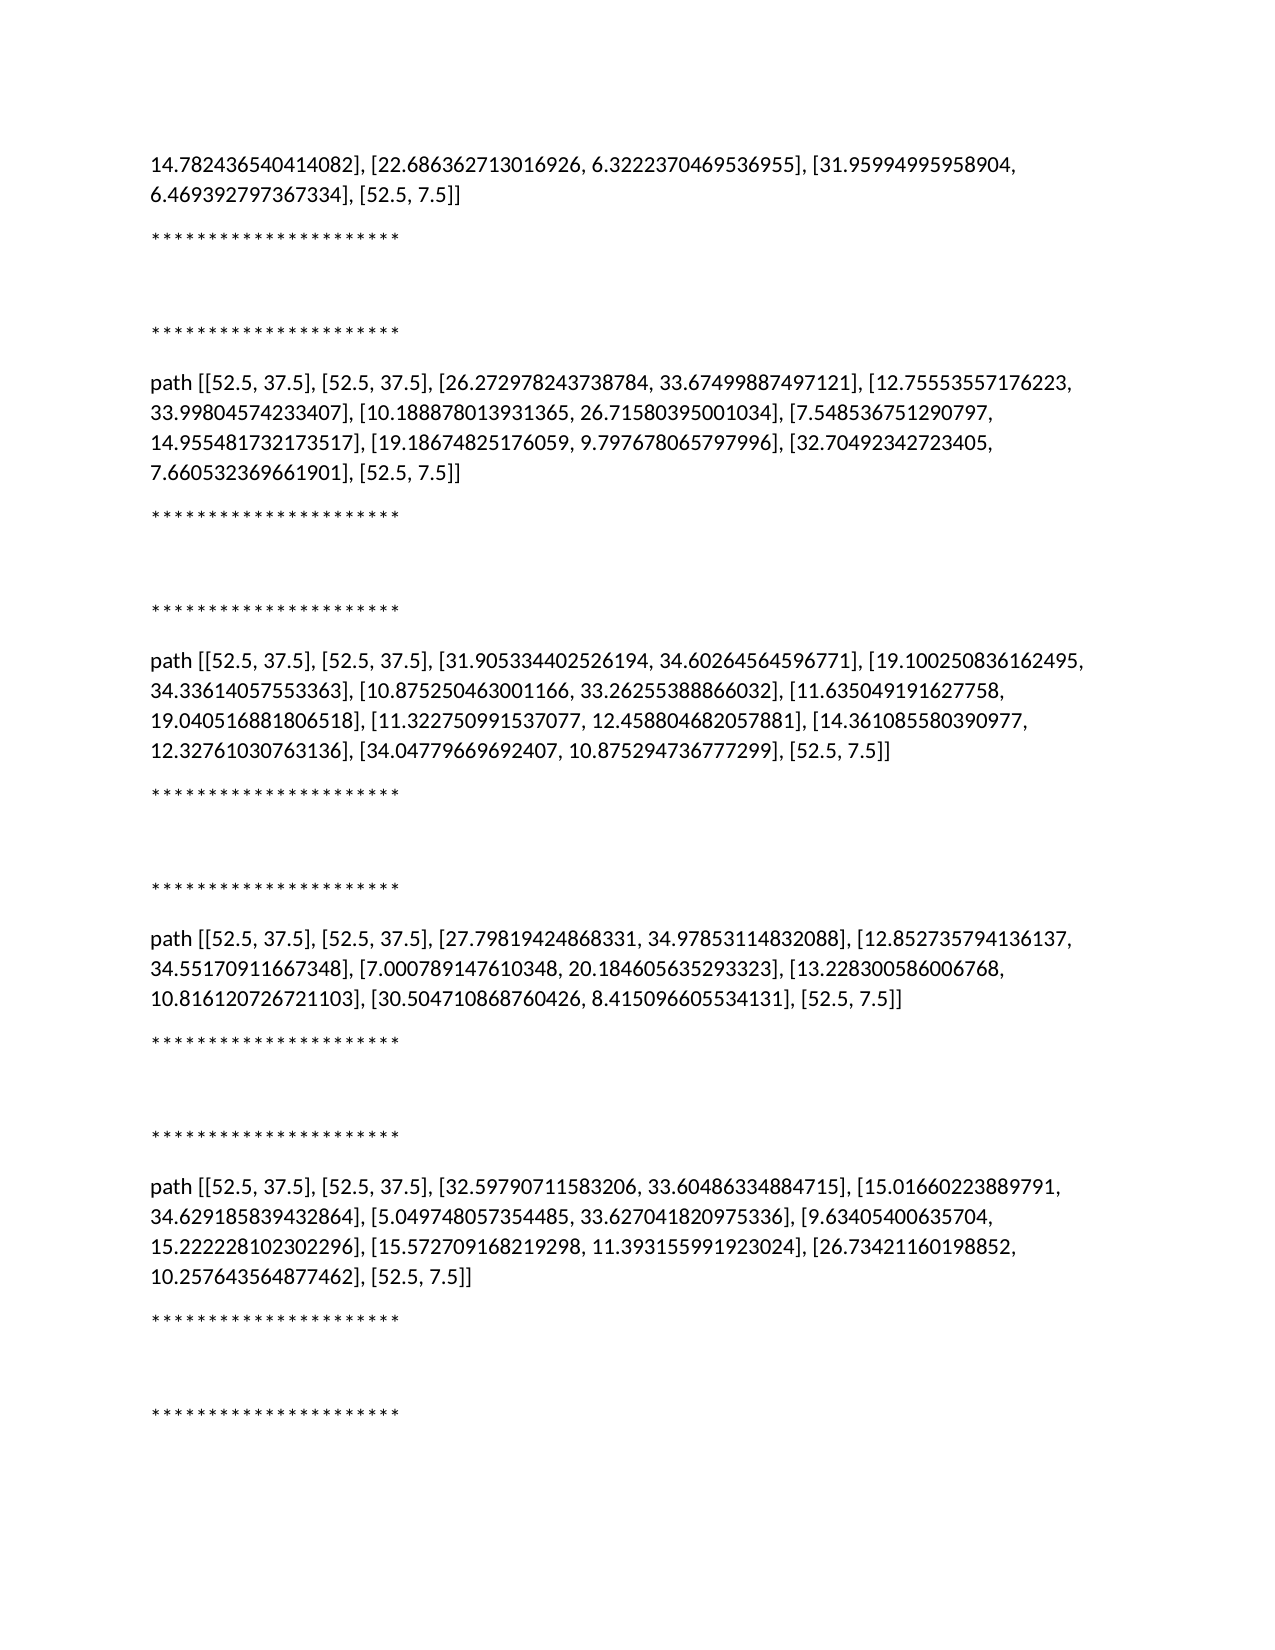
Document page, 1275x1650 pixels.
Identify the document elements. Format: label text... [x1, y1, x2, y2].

text ********************** [150, 599, 1125, 627]
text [150, 150, 1125, 208]
text path [[52.5, 37.5], [52.5, 37.5], [32.59790711583206, 33.60486334884715], [15.01660223889791, 34.629185839432864], [5.049748057354485, 33.627041820975336], [9.63405400635704, 15.222228102302296], [15.572709168219298, 11.393155991923024], [26.73421160198852, 10.257643564877462], [52.5, 7.5]] [150, 1172, 1125, 1291]
text ********************** [150, 1125, 1125, 1153]
text ********************** [150, 1031, 1125, 1059]
text ********************** [150, 227, 1125, 255]
text ********************** [150, 505, 1125, 533]
text ********************** [150, 877, 1125, 905]
text ********************** [150, 1309, 1125, 1337]
text path [[52.5, 37.5], [52.5, 37.5], [26.272978243738784, 33.67499887497121], [12.75553557176223, 33.99804574233407], [10.188878013931365, 26.71580395001034], [7.548536751290797, 14.955481732173517], [19.18674825176059, 9.797678065797996], [32.70492342723405, 7.660532369661901], [52.5, 7.5]] [150, 368, 1125, 486]
text ********************** [150, 783, 1125, 811]
text path [[52.5, 37.5], [52.5, 37.5], [31.905334402526194, 34.60264564596771], [19.100250836162495, 34.33614057553363], [10.875250463001166, 33.26255388866032], [11.635049191627758, 19.040516881806518], [11.322750991537077, 12.458804682057881], [14.361085580390977, 12.32761030763136], [34.04779669692407, 10.875294736777299], [52.5, 7.5]] [150, 646, 1125, 764]
text path [[52.5, 37.5], [52.5, 37.5], [27.79819424868331, 34.97853114832088], [12.852735794136137, 34.55170911667348], [7.000789147610348, 20.184605635293323], [13.228300586006768, 10.816120726721103], [30.504710868760426, 8.415096605534131], [52.5, 7.5]] [150, 924, 1125, 1012]
text ********************** [150, 1403, 1125, 1431]
text ********************** [150, 321, 1125, 349]
